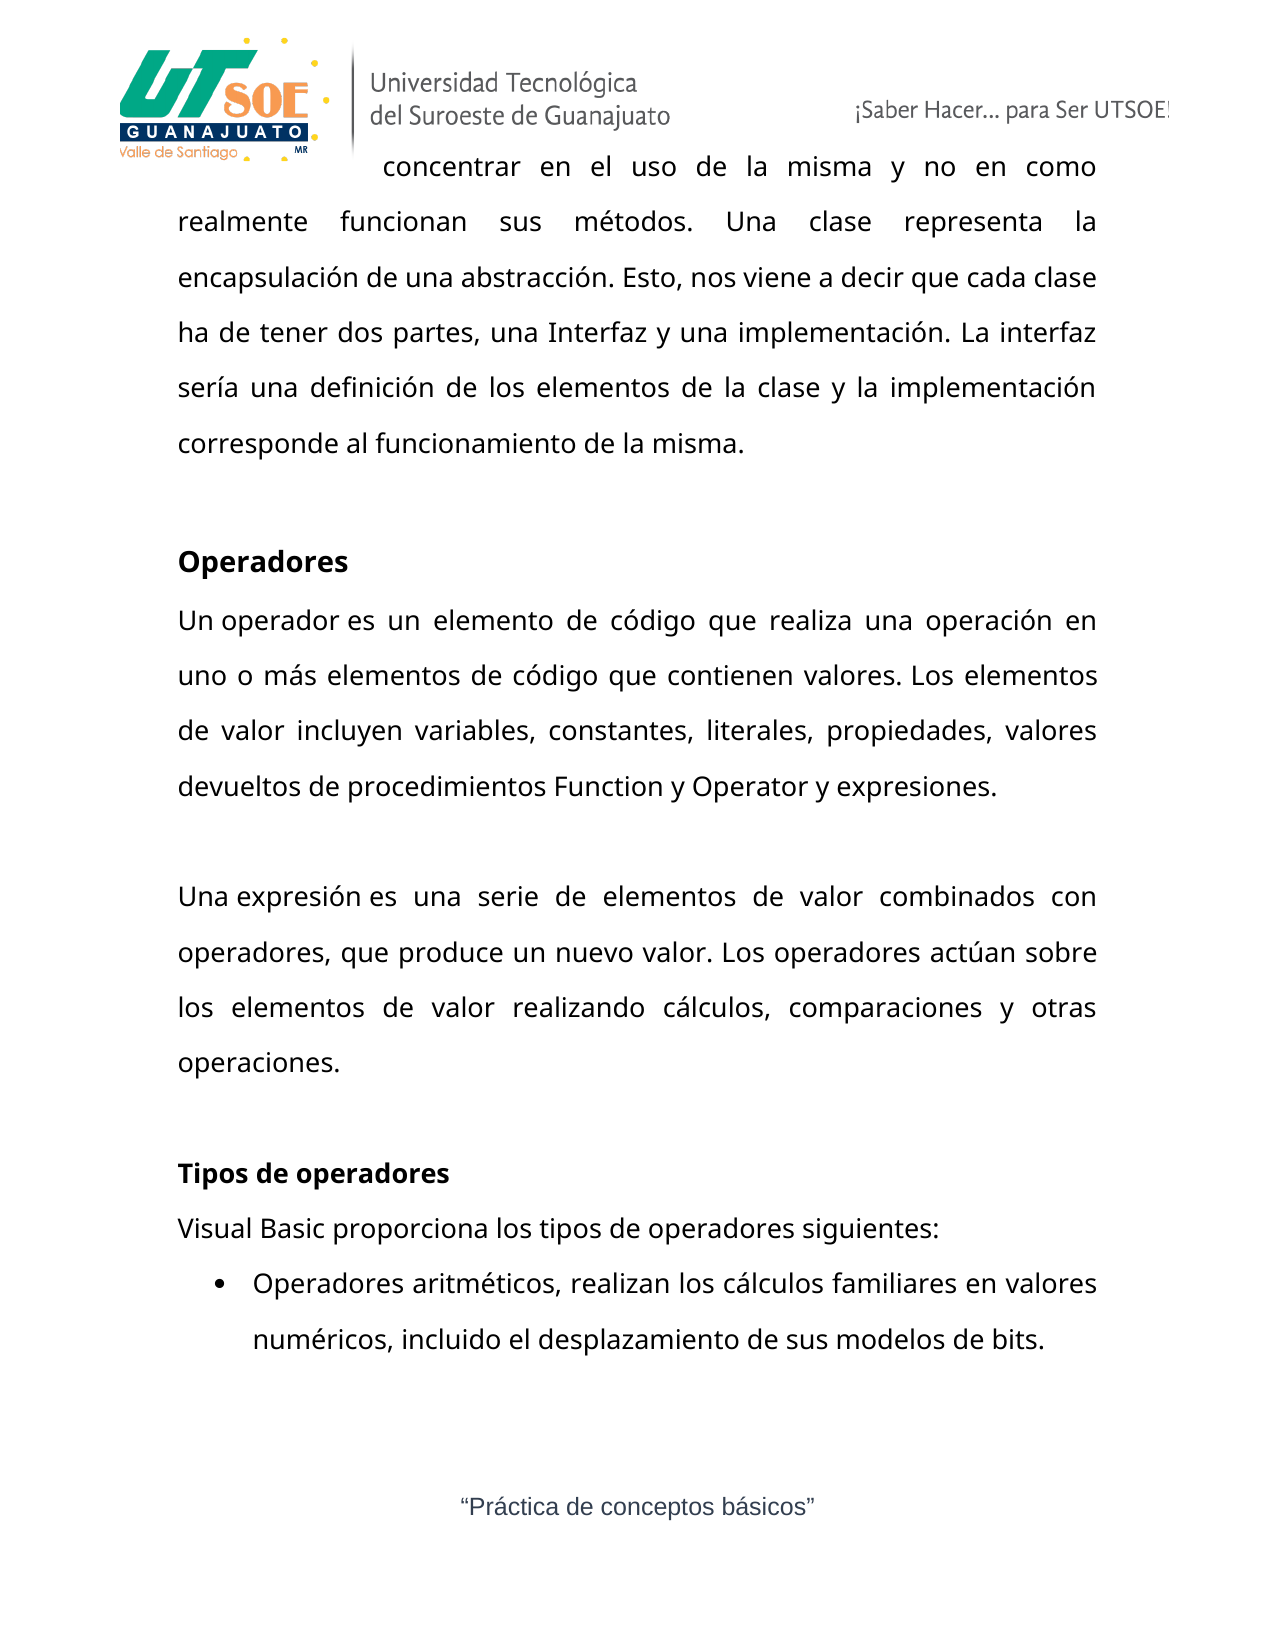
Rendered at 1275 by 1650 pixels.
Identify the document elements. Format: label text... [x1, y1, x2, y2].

picture [118, 37, 1169, 161]
text Un operador es un elemento de código que realiza una operación en uno o más elementos de código que contienen valores. Los elementos de valor incluyen variables, constantes, literales, propiedades, valores devueltos de procedimientos Function y Operator y expresiones. [177, 601, 1098, 804]
text Operadores [177, 542, 1098, 581]
text Tipos de operadores [177, 1154, 1098, 1191]
text Una expresión es una serie de elementos de valor combinados con operadores, que produce un nuevo valor. Los operadores actúan sobre los elementos de valor realizando cálculos, comparaciones y otras operaciones. [177, 878, 1098, 1081]
text Visual Basic proporciona los tipos de operadores siguientes: [177, 1210, 1098, 1247]
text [177, 148, 1098, 461]
list Operadores aritméticos, realizan los cálculos familiares en valores numéricos, incluido el desplazamiento de sus modelos de bits. [215, 1265, 1098, 1357]
